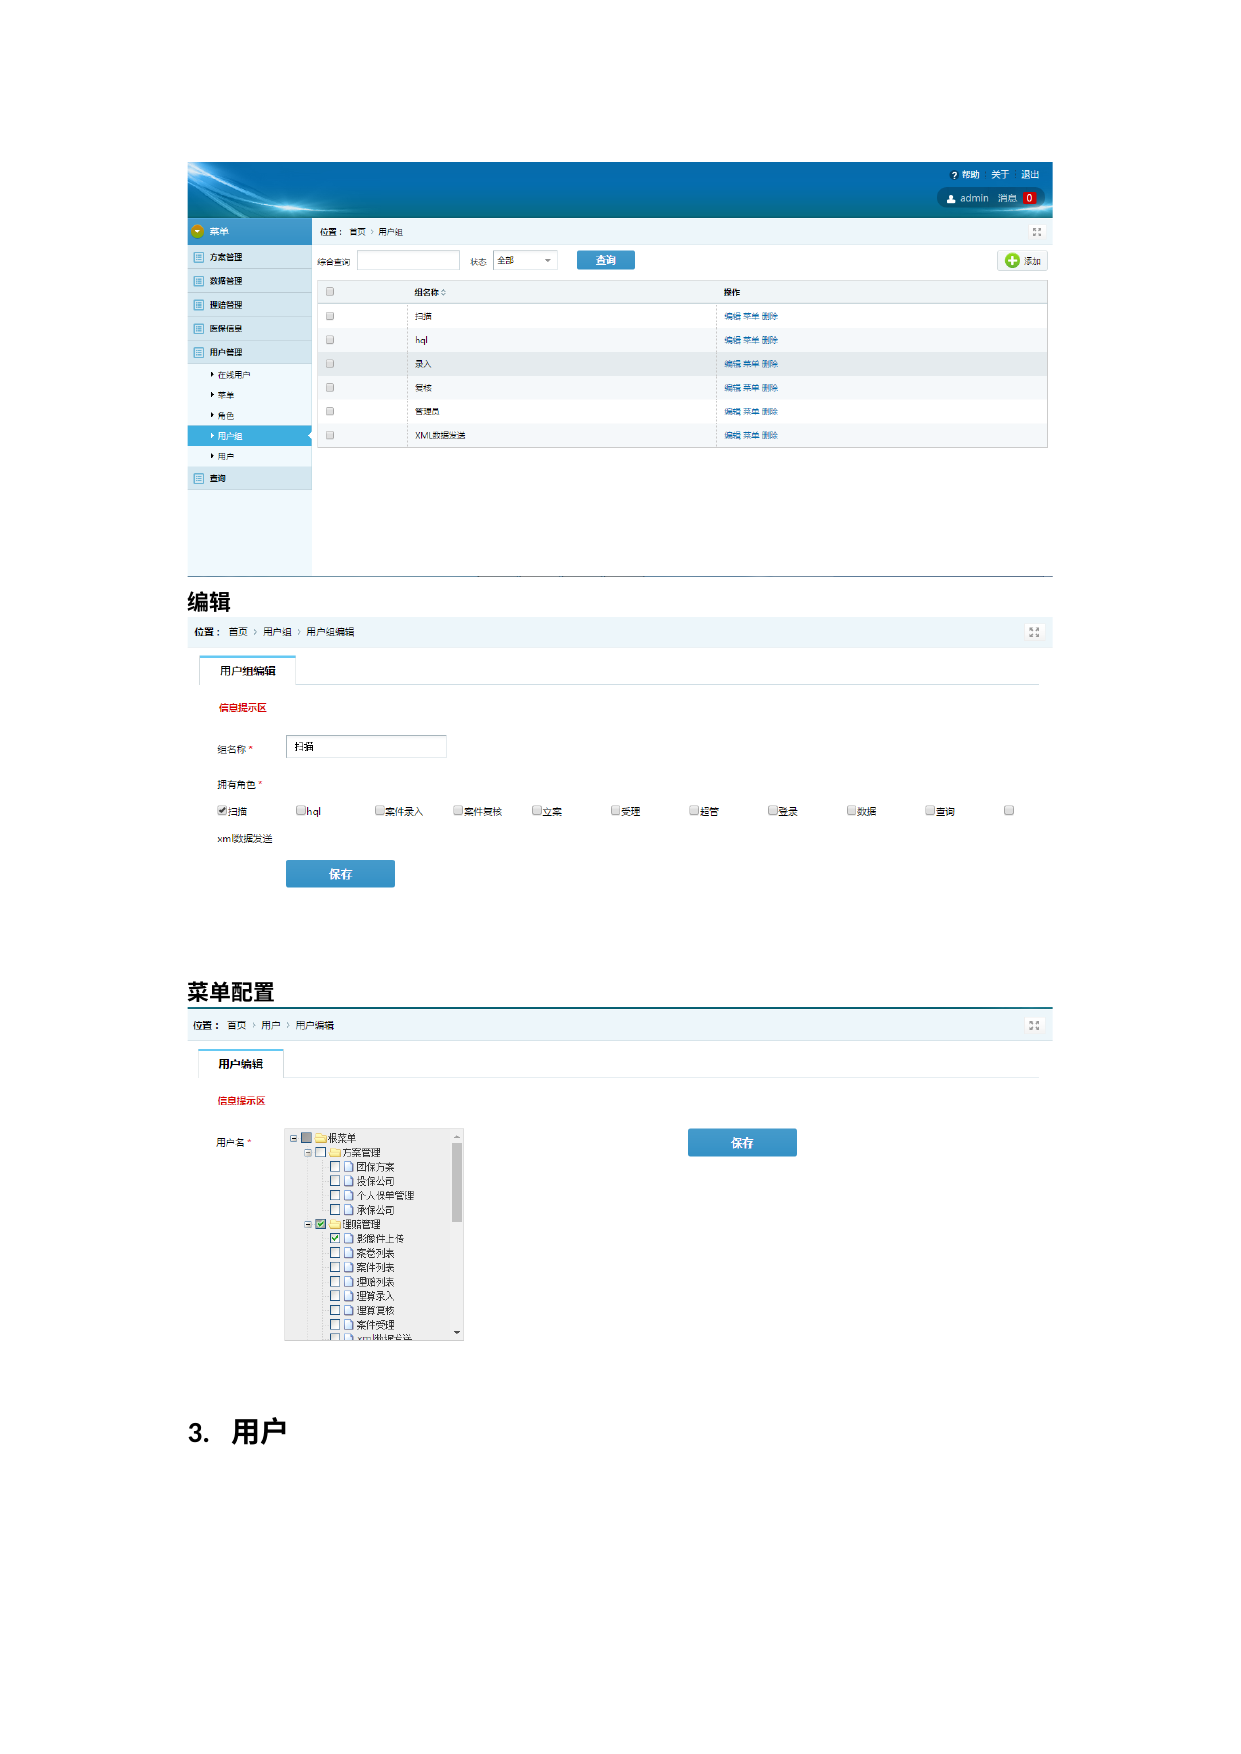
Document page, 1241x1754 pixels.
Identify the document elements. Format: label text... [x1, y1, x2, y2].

picture [187, 1007, 1053, 1385]
picture [187, 162, 1053, 577]
picture [187, 617, 1053, 943]
text 编辑 [187, 584, 1053, 617]
text 菜单配置 [187, 974, 1053, 1007]
list 用户 [187, 1397, 1053, 1462]
